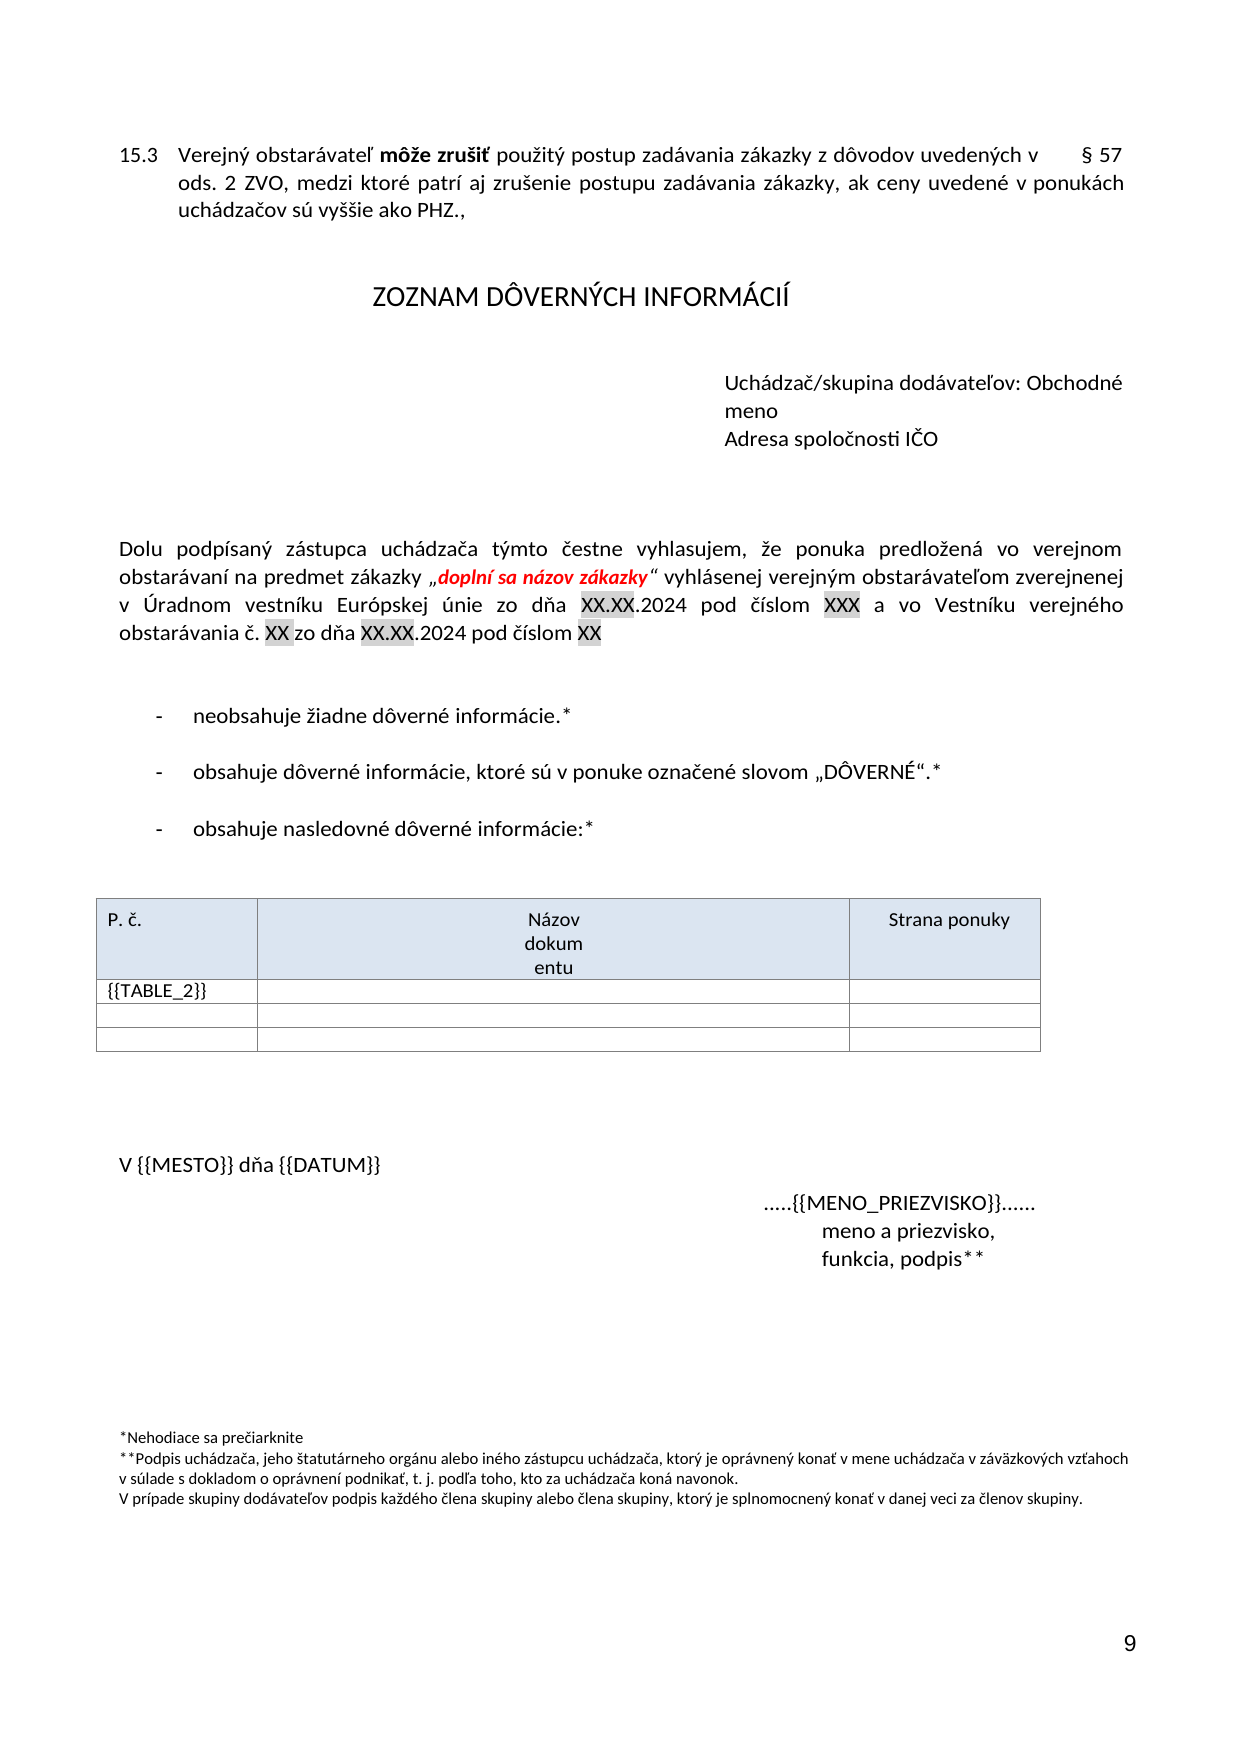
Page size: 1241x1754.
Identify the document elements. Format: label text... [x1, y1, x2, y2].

list obsahuje nasledovné dôverné informácie:* [155, 815, 1136, 841]
text Dolu podpísaný zástupca uchádzača týmto čestne vyhlasujem, že ponuka predložená vo verejnom obstarávaní na predmet zákazky „doplní sa názov zákazky“ vyhlásenej verejným obstarávateľom zverejnenej v Úradnom vestníku Európskej únie zo dňa XX.XX.2024 pod číslom XXX a vo Vestníku verejného obstarávania č. XX zo dňa XX.XX.2024 pod číslom XX [119, 535, 1124, 646]
list Verejný obstarávateľ môže zrušiť použitý postup zadávania zákazky z dôvodov uvedených v § 57 ods. 2 ZVO, medzi ktoré patrí aj zrušenie postupu zadávania zákazky, ak ceny uvedené v ponukách uchádzačov sú vyššie ako PHZ., [119, 142, 1124, 223]
table_cell [850, 1004, 1040, 1027]
text ZOZNAM DÔVERNÝCH INFORMÁCIÍ [372, 278, 1136, 313]
text Uchádzač/skupina dodávateľov: Obchodné meno [724, 369, 1136, 424]
list neobsahuje žiadne dôverné informácie.* [155, 703, 1136, 729]
table_cell [258, 980, 849, 1003]
table_cell [850, 1028, 1040, 1051]
table_cell {{TABLE_2}} [97, 980, 257, 1003]
text meno a priezvisko, funkcia, podpis** [822, 1217, 1053, 1272]
text **Podpis uchádzača, jeho štatutárneho orgánu alebo iného zástupcu uchádzača, ktorý je oprávnený konať v mene uchádzača v záväzkových vzťahoch v súlade s dokladom o oprávnení podnikať, t. j. podľa toho, kto za uchádzača koná navonok. [119, 1448, 1130, 1488]
text .....{{MENO_PRIEZVISKO}}...... [711, 1189, 1136, 1216]
text *Nehodiace sa prečiarknite [119, 1427, 1136, 1448]
table_header Strana ponuky [850, 899, 1040, 979]
table_cell [258, 1004, 849, 1027]
table_cell [97, 1028, 257, 1051]
table_header P. č. [97, 899, 257, 979]
list obsahuje dôverné informácie, ktoré sú v ponuke označené slovom „DÔVERNÉ“.* [155, 758, 1136, 785]
table_header Názov dokumentu [258, 899, 849, 979]
table_cell [258, 1028, 849, 1051]
table_cell [97, 1004, 257, 1027]
text V {{MESTO}} dňa {{DATUM}} [119, 1151, 495, 1178]
text V prípade skupiny dodávateľov podpis každého člena skupiny alebo člena skupiny, ktorý je splnomocnený konať v danej veci za členov skupiny. [119, 1488, 1130, 1509]
text Adresa spoločnosti IČO [724, 425, 957, 452]
table_cell [850, 980, 1040, 1003]
